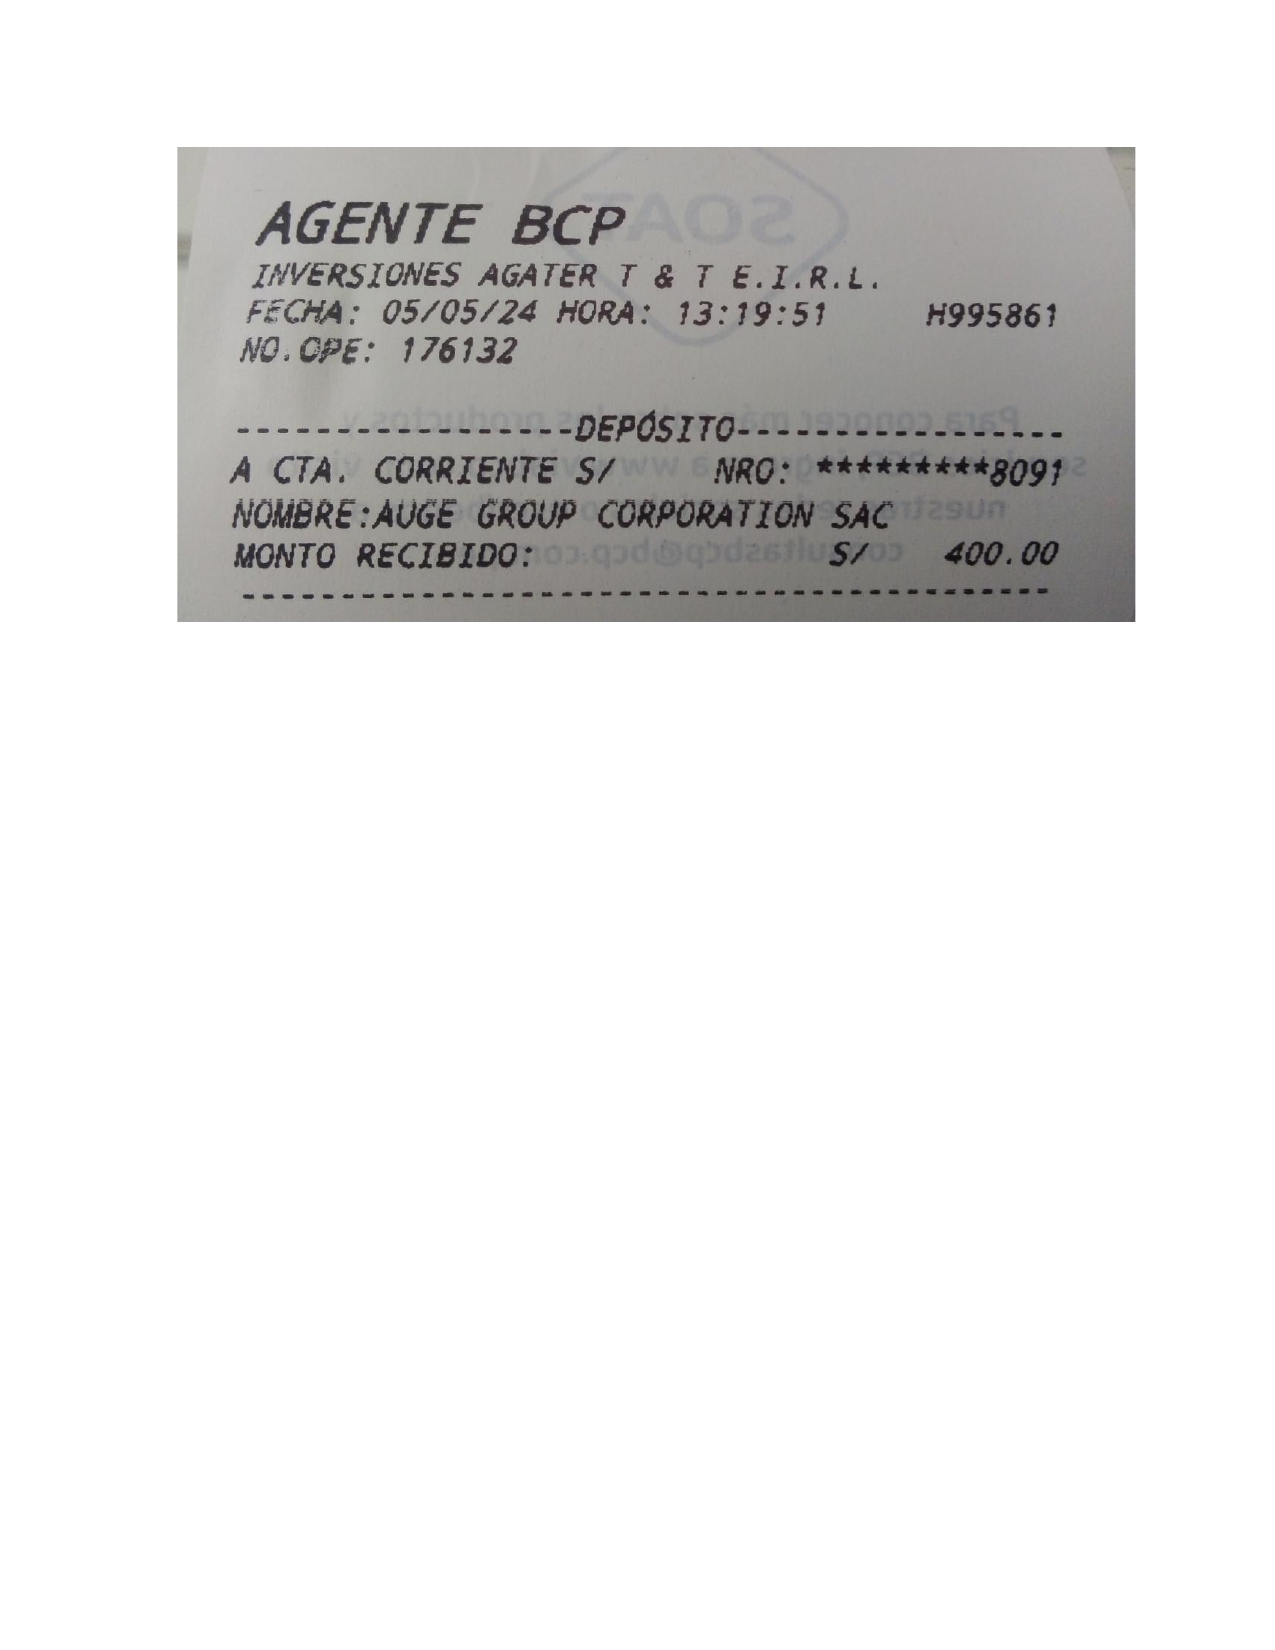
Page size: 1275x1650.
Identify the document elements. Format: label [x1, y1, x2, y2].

picture [177, 147, 1136, 622]
